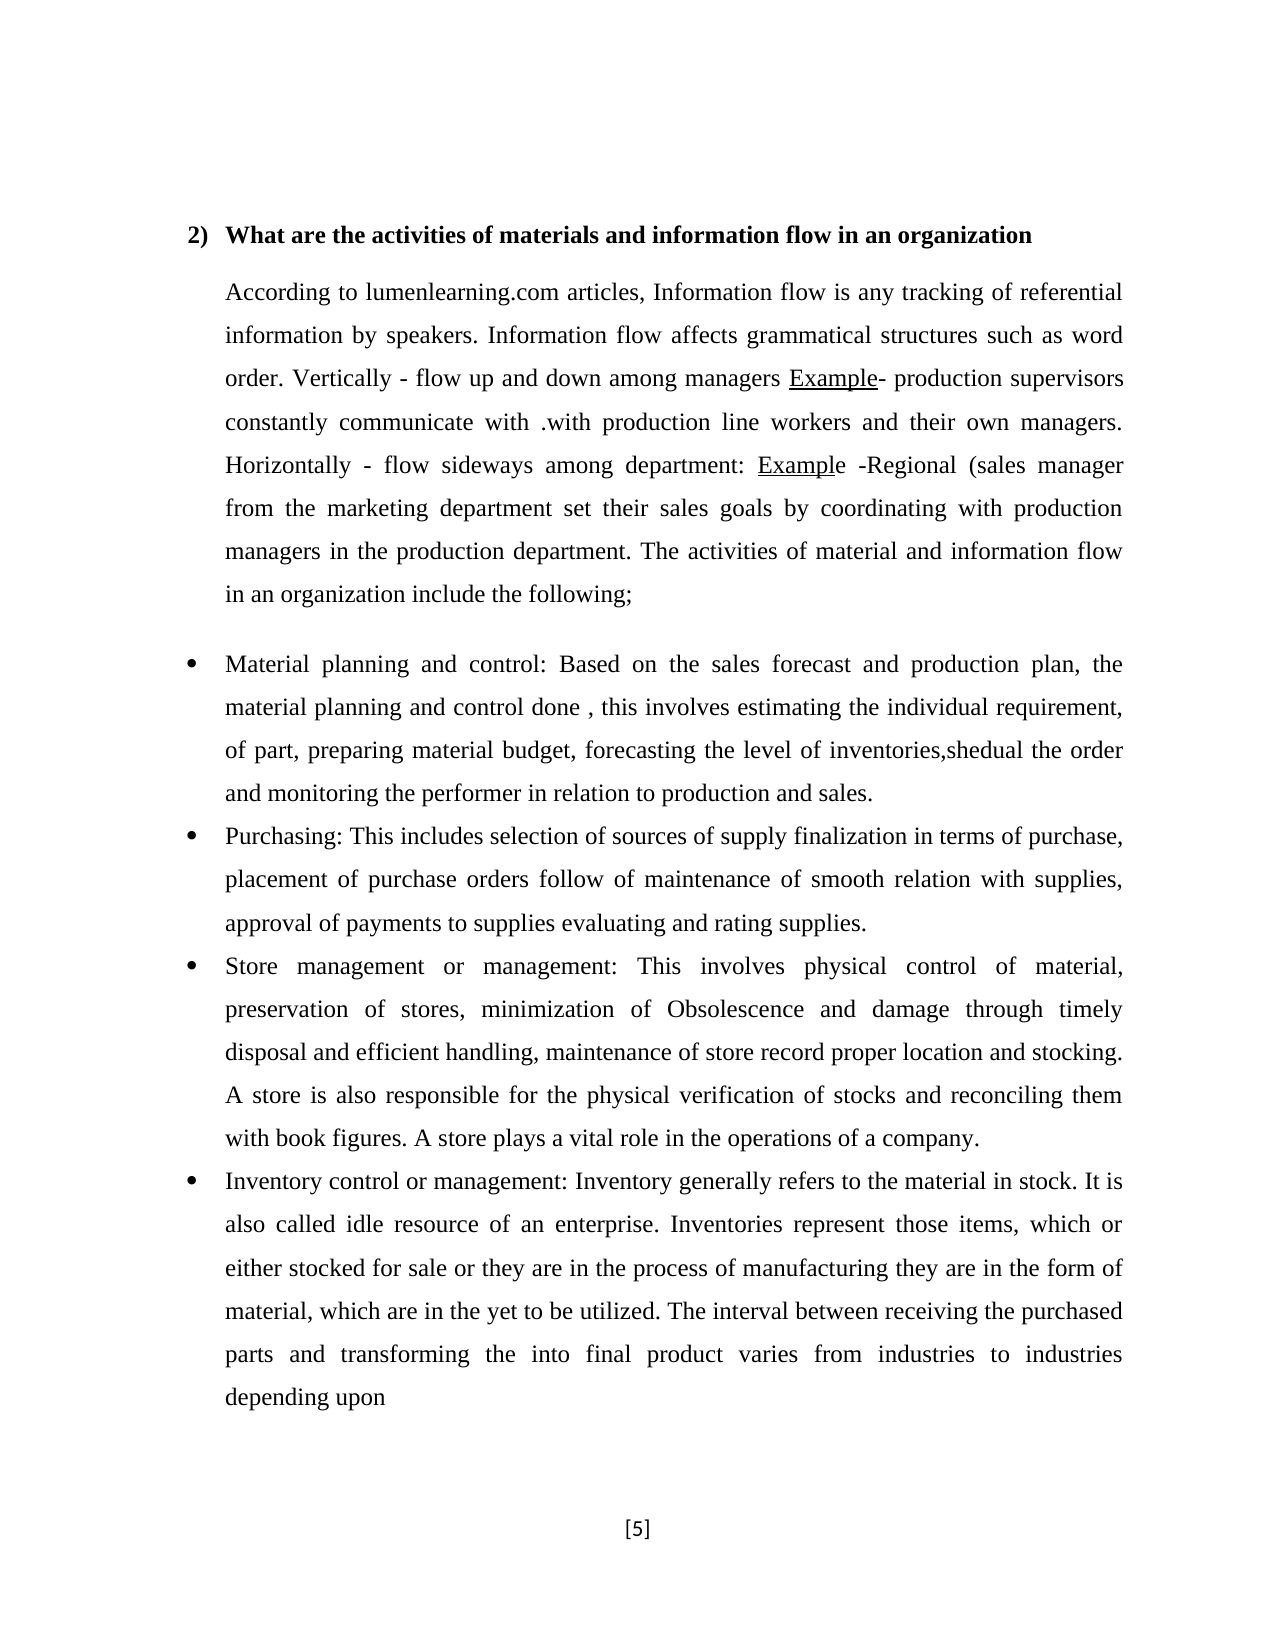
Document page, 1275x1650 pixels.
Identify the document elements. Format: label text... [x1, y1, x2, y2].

text According to lumenlearning.com articles, Information flow is any tracking of referential information by speakers. Information flow affects grammatical structures such as word order. Vertically - flow up and down among managers Example- production supervisors constantly communicate with .with production line workers and their own managers. Horizontally - flow sideways among department: Example -Regional (sales manager from the marketing department set their sales goals by coordinating with production managers in the production department. The activities of material and information flow in an organization include the following; [225, 277, 1124, 608]
list What are the activities of materials and information flow in an organization [187, 220, 1125, 248]
list Material planning and control: Based on the sales forecast and production plan, the material planning and control done , this involves estimating the individual requirement, of part, preparing material budget, forecasting the level of inventories,shedual the order and monitoring the performer in relation to production and sales. [187, 649, 1124, 807]
list Store management or management: This involves physical control of material, preservation of stores, minimization of Obsolescence and damage through timely disposal and efficient handling, maintenance of store record proper location and stocking. A store is also responsible for the physical verification of stocks and reconciling them with book figures. A store plays a vital role in the operations of a company. [187, 951, 1124, 1152]
list Inventory control or management: Inventory generally refers to the material in stock. It is also called idle resource of an enterprise. Inventories represent those items, which or either stocked for sale or they are in the process of manufacturing they are in the form of material, which are in the yet to be utilized. The interval between receiving the purchased parts and transforming the into final product varies from industries to industries depending upon [187, 1166, 1124, 1411]
list Purchasing: This includes selection of sources of supply finalization in terms of purchase, placement of purchase orders follow of maintenance of smooth relation with supplies, approval of payments to supplies evaluating and rating supplies. [187, 821, 1124, 936]
